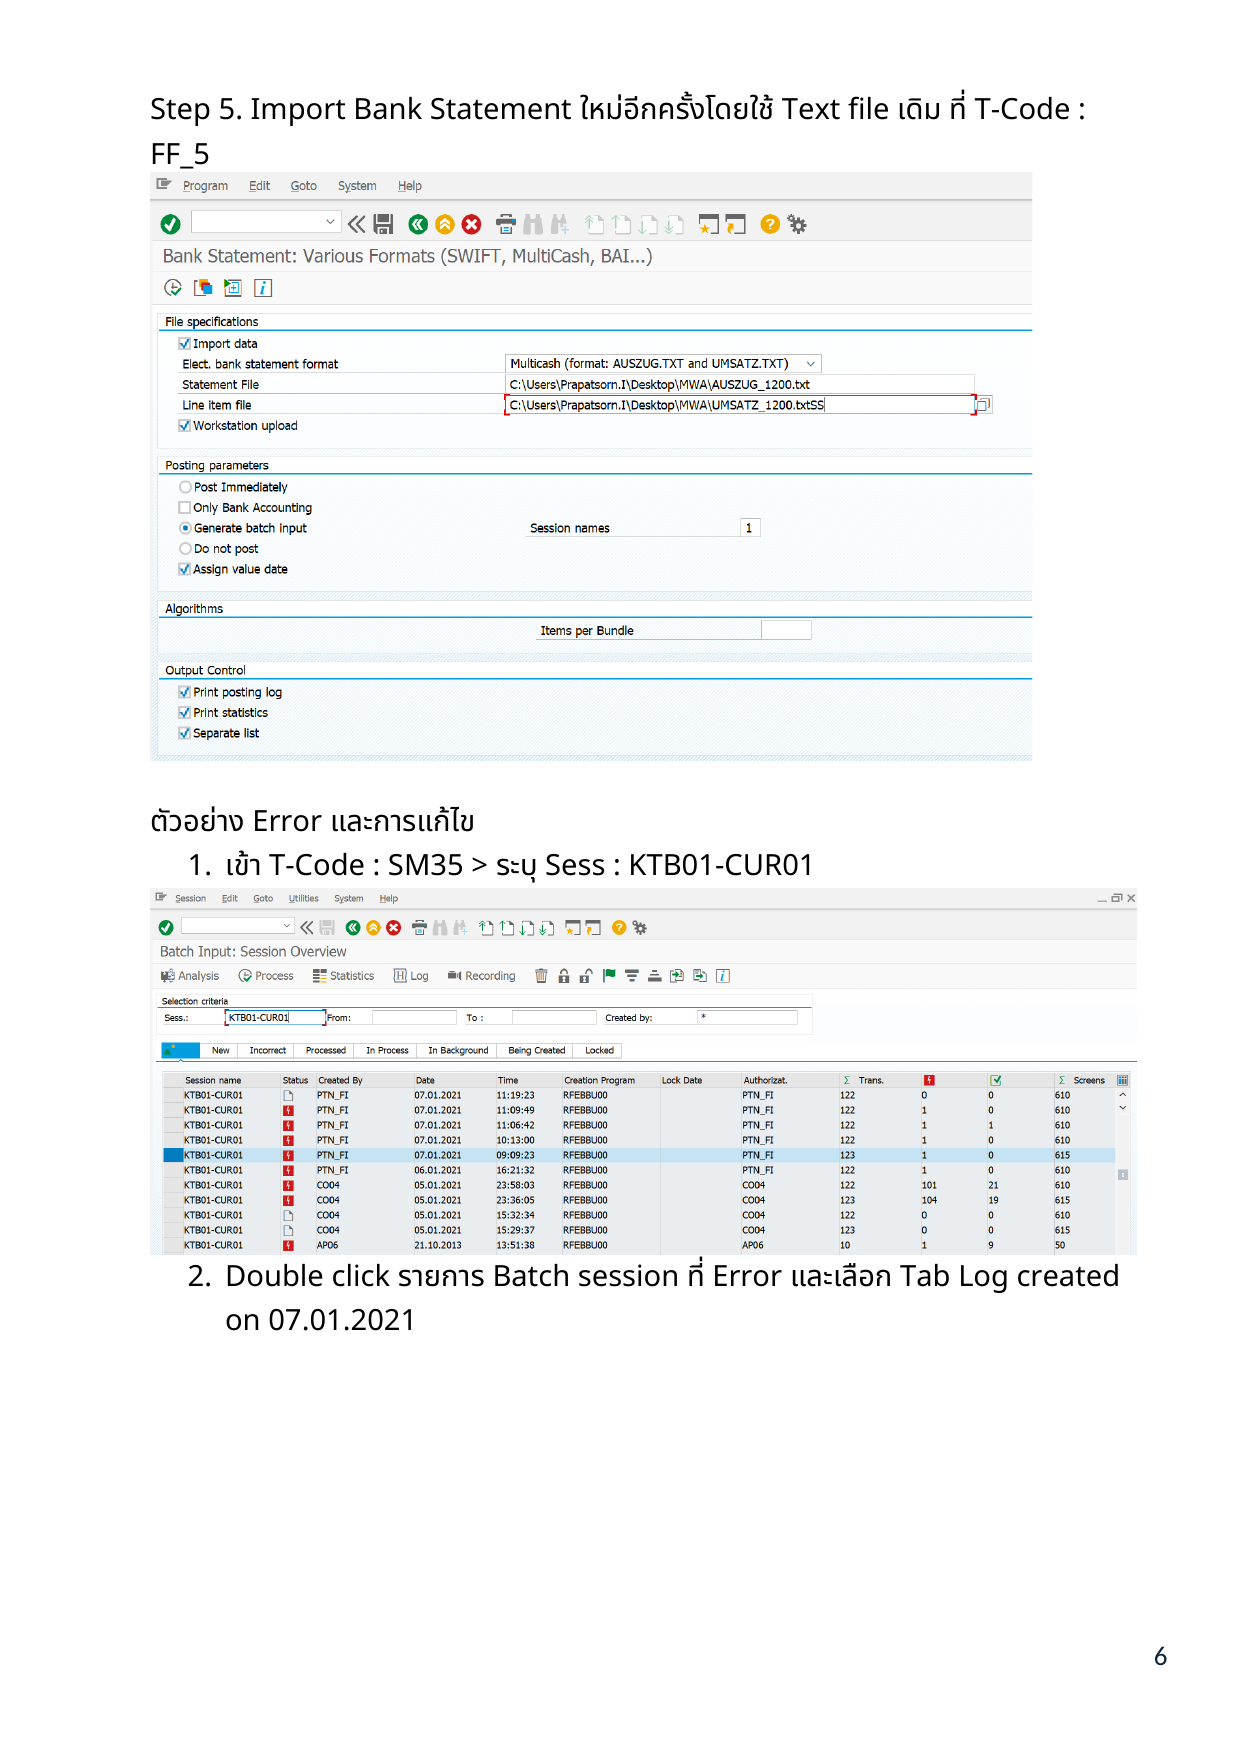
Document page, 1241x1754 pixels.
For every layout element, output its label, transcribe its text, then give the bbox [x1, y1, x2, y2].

picture [150, 888, 1137, 1255]
list เข้า T-Code : SM35 > ระบุ Sess : KTB01-CUR01 [187, 844, 1137, 888]
picture [150, 172, 1033, 761]
list Double click รายการ Batch session ที่ Error และเลือก Tab Log created on 07.01.2021 [187, 1255, 1137, 1339]
text Step 5. Import Bank Statement ใหม่อีกครั้งโดยใช้ Text file เดิม ที่ T-Code : FF_5 [150, 89, 1137, 173]
text ตัวอย่าง Error และการแก้ไข [150, 800, 1137, 844]
